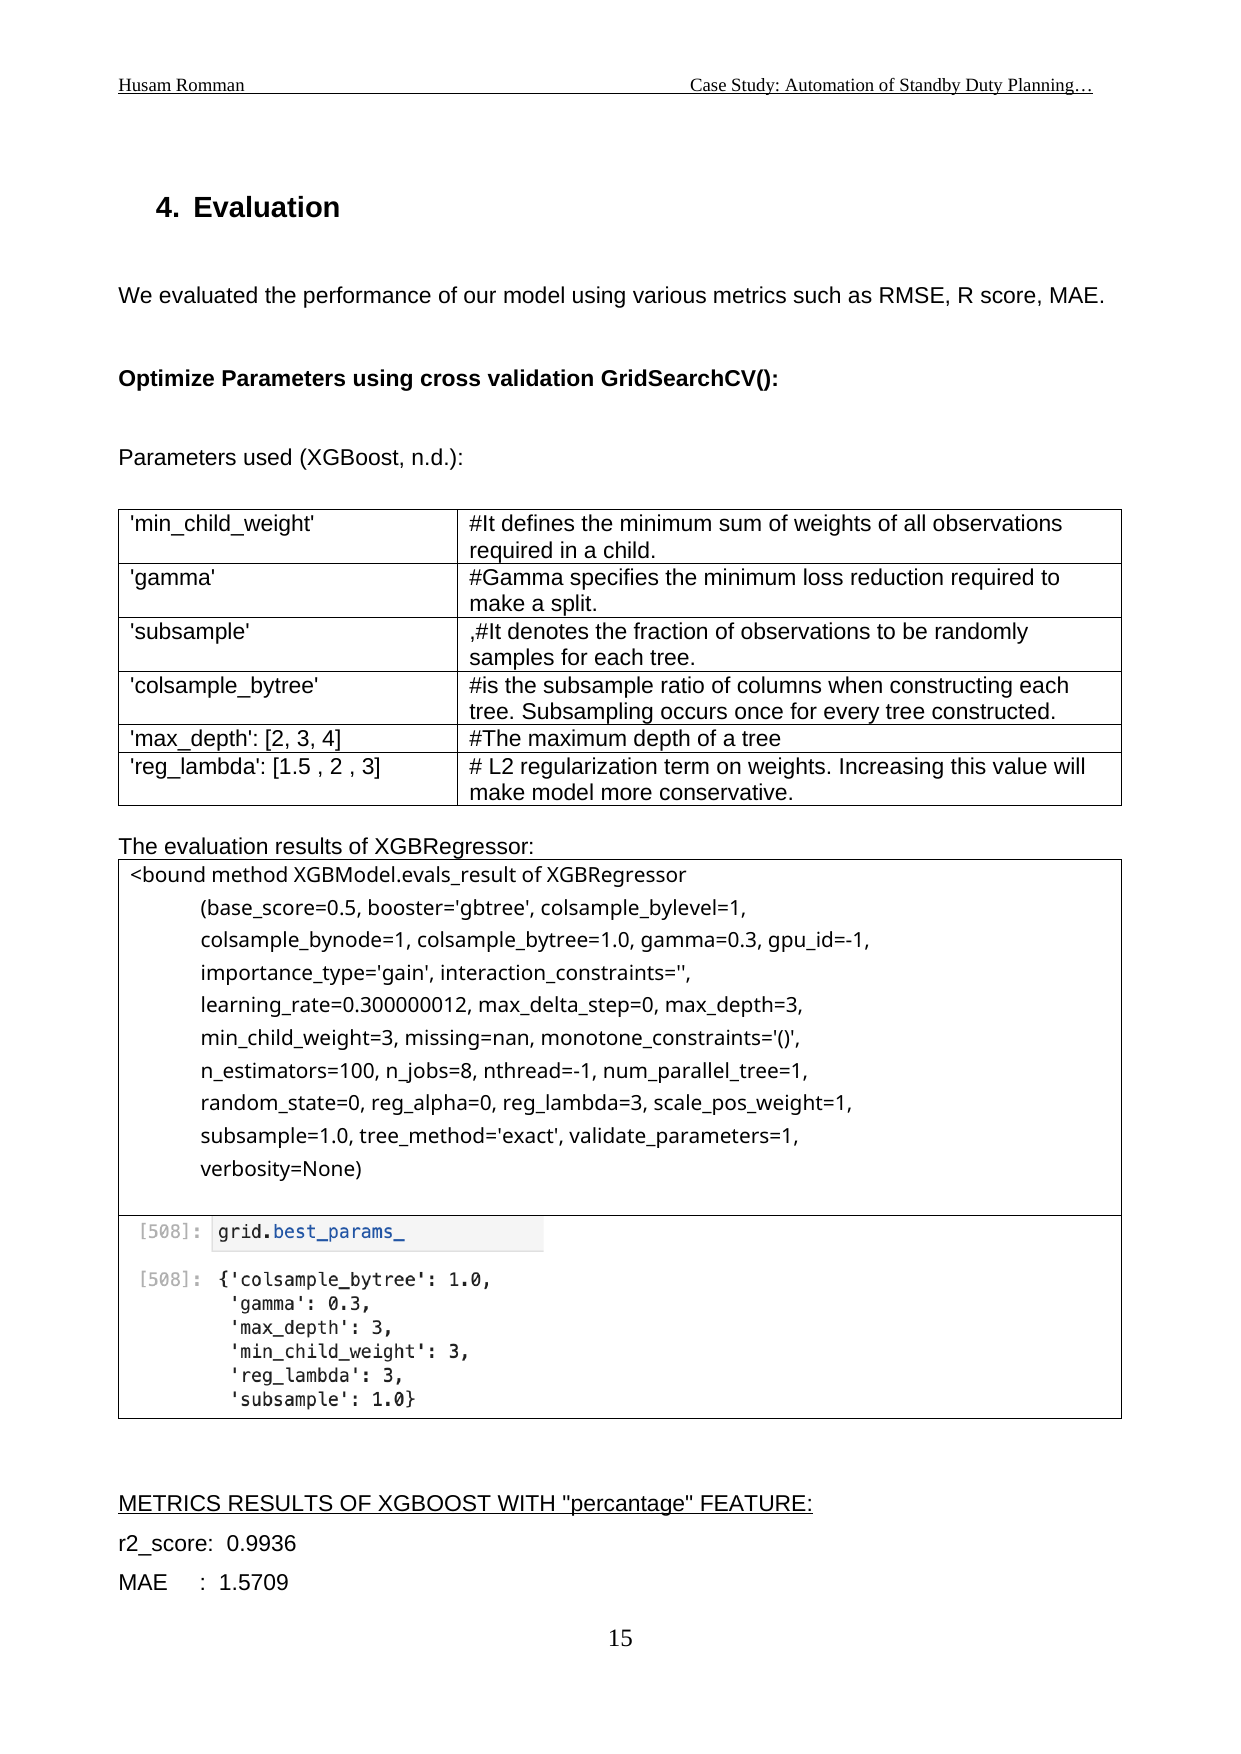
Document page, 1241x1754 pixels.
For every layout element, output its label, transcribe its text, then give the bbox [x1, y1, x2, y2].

text Optimize Parameters using cross validation GridSearchCV(): [118, 364, 1122, 391]
table_cell # L2 regularization term on weights. Increasing this value will make model more conservative. [458, 753, 1121, 805]
table_header #It defines the minimum sum of weights of all observations required in a child. [458, 510, 1121, 563]
table_cell 'gamma' [119, 564, 457, 617]
subtitle Evaluation [156, 190, 1122, 224]
table_cell 'max_depth': [2, 3, 4] [119, 725, 457, 752]
table_cell ,#It denotes the fraction of observations to be randomly samples for each tree. [458, 618, 1121, 671]
table_cell #The maximum depth of a tree [458, 725, 1121, 752]
text METRICS RESULTS OF XGBOOST WITH "percantage" FEATURE: [118, 1490, 1122, 1517]
text The evaluation results of XGBRegressor: [118, 833, 1122, 859]
table_header 'min_child_weight' [119, 510, 457, 563]
picture [129, 1216, 544, 1418]
table_cell [544, 1216, 1121, 1417]
table_cell 'subsample' [119, 618, 457, 671]
table_header <bound method XGBModel.evals_result of XGBRegressor (base_score=0.5, booster='gbtree', colsample_bylevel=1, colsample_bynode=1, colsample_bytree=1.0, gamma=0.3, gpu_id=-1, importance_type='gain', interaction_constraints='', learning_rate=0.300000012, max_delta_step=0, max_depth=3, min_child_weight=3, missing=nan, monotone_constraints='()', n_estimators=100, n_jobs=8, nthread=-1, num_parallel_tree=1, random_state=0, reg_alpha=0, reg_lambda=3, scale_pos_weight=1, subsample=1.0, tree_method='exact', validate_parameters=1, verbosity=None) [119, 860, 1121, 1215]
table_cell #is the subsample ratio of columns when constructing each tree. Subsampling occurs once for every tree constructed. [458, 672, 1121, 724]
table_cell [119, 1216, 129, 1417]
table_cell #Gamma specifies the minimum loss reduction required to make a split. [458, 564, 1121, 617]
table_cell 'colsample_bytree' [119, 672, 457, 724]
text MAE : 1.5709 [118, 1569, 1122, 1596]
text We evaluated the performance of our model using various metrics such as RMSE, R score, MAE. [118, 282, 1122, 308]
text r2_score: 0.9936 [118, 1530, 1122, 1556]
text Parameters used : [118, 443, 1122, 470]
table_cell 'reg_lambda': [1.5 , 2 , 3] [119, 753, 457, 805]
